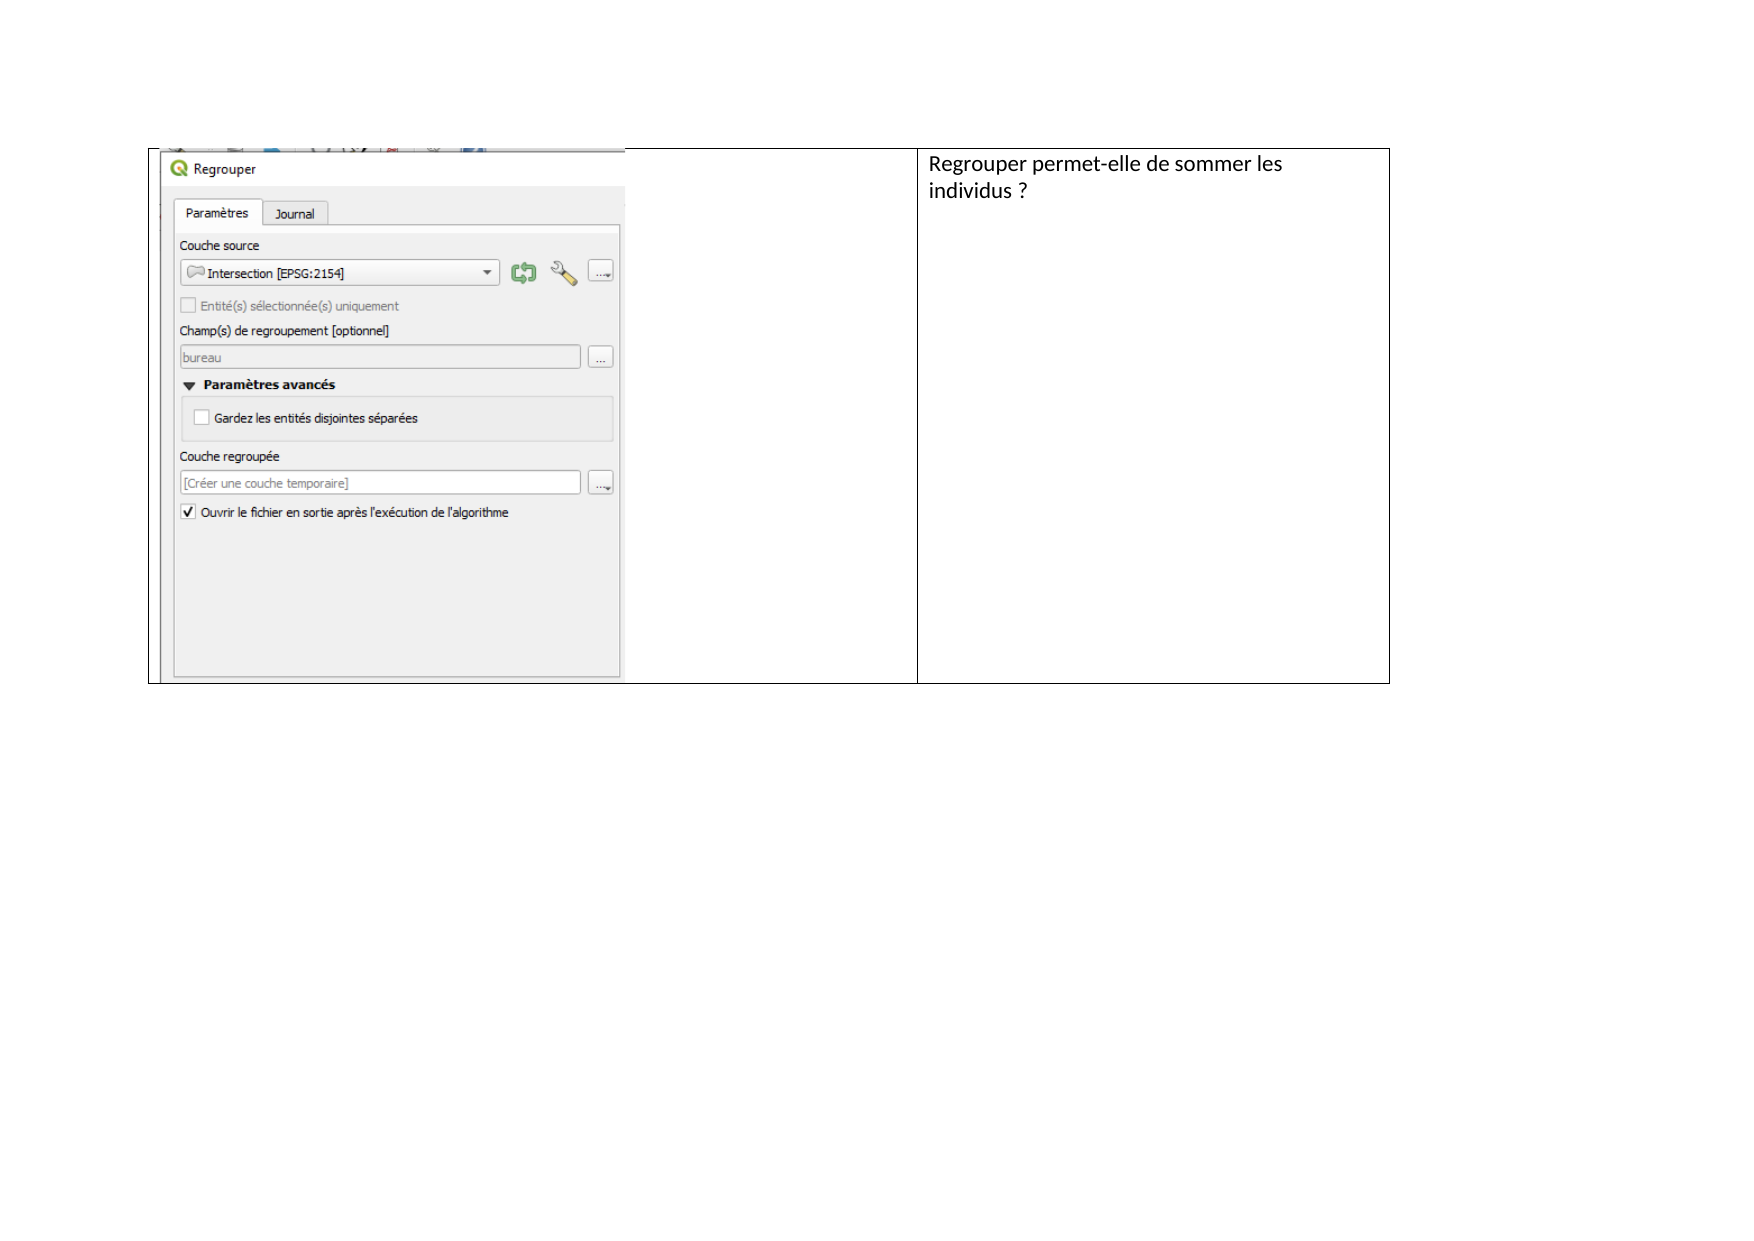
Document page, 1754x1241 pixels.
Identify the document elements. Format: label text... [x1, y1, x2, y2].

table_cell Regrouper permet-elle de sommer les individus ? [918, 149, 1389, 683]
table_cell [625, 149, 917, 683]
table_cell [149, 149, 159, 683]
picture [159, 148, 625, 683]
